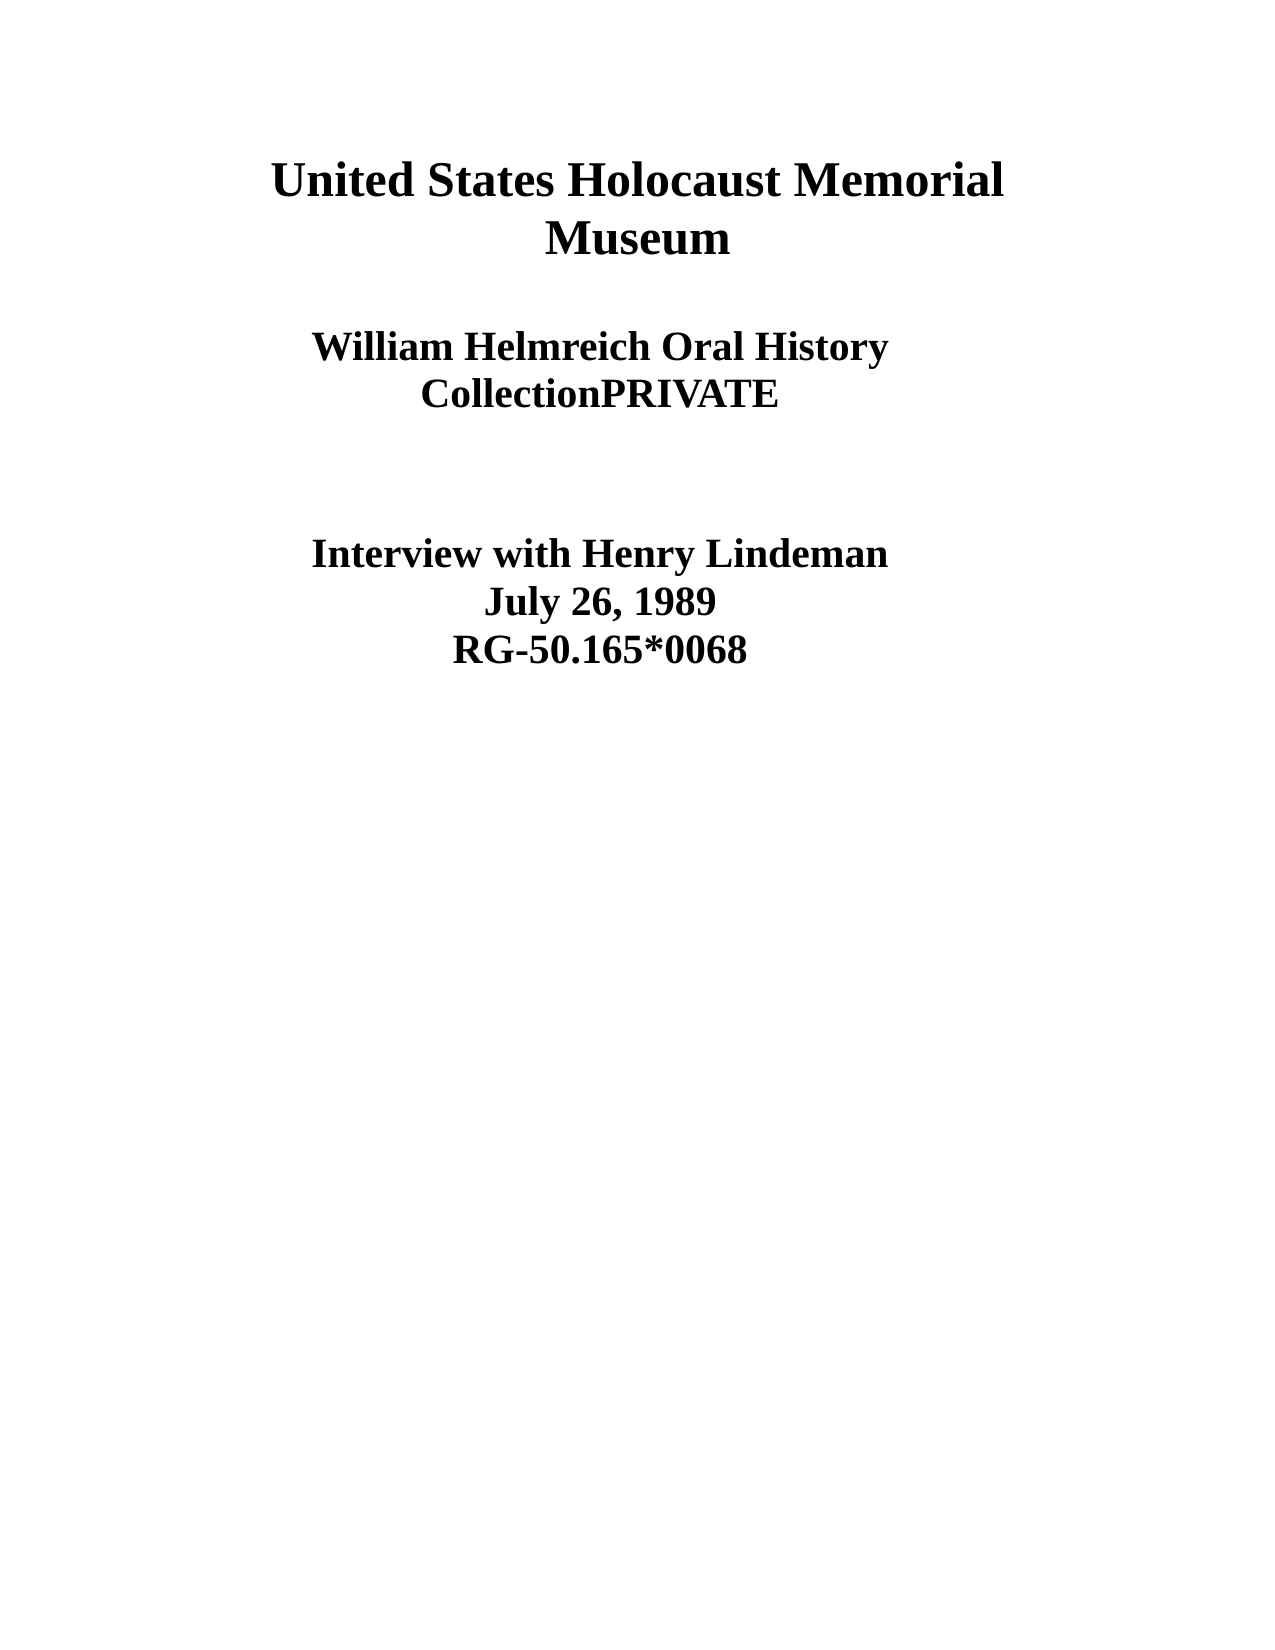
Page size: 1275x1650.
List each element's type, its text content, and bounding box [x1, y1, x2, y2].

text July 26, 1989 [187, 581, 1012, 629]
text United States Holocaust Memorial Museum [187, 150, 1087, 265]
text Interview with Henry Lindeman [187, 533, 1012, 581]
text William Helmreich Oral History CollectionPRIVATE [187, 322, 1012, 418]
text RG-50.165*0068 [187, 629, 1012, 677]
